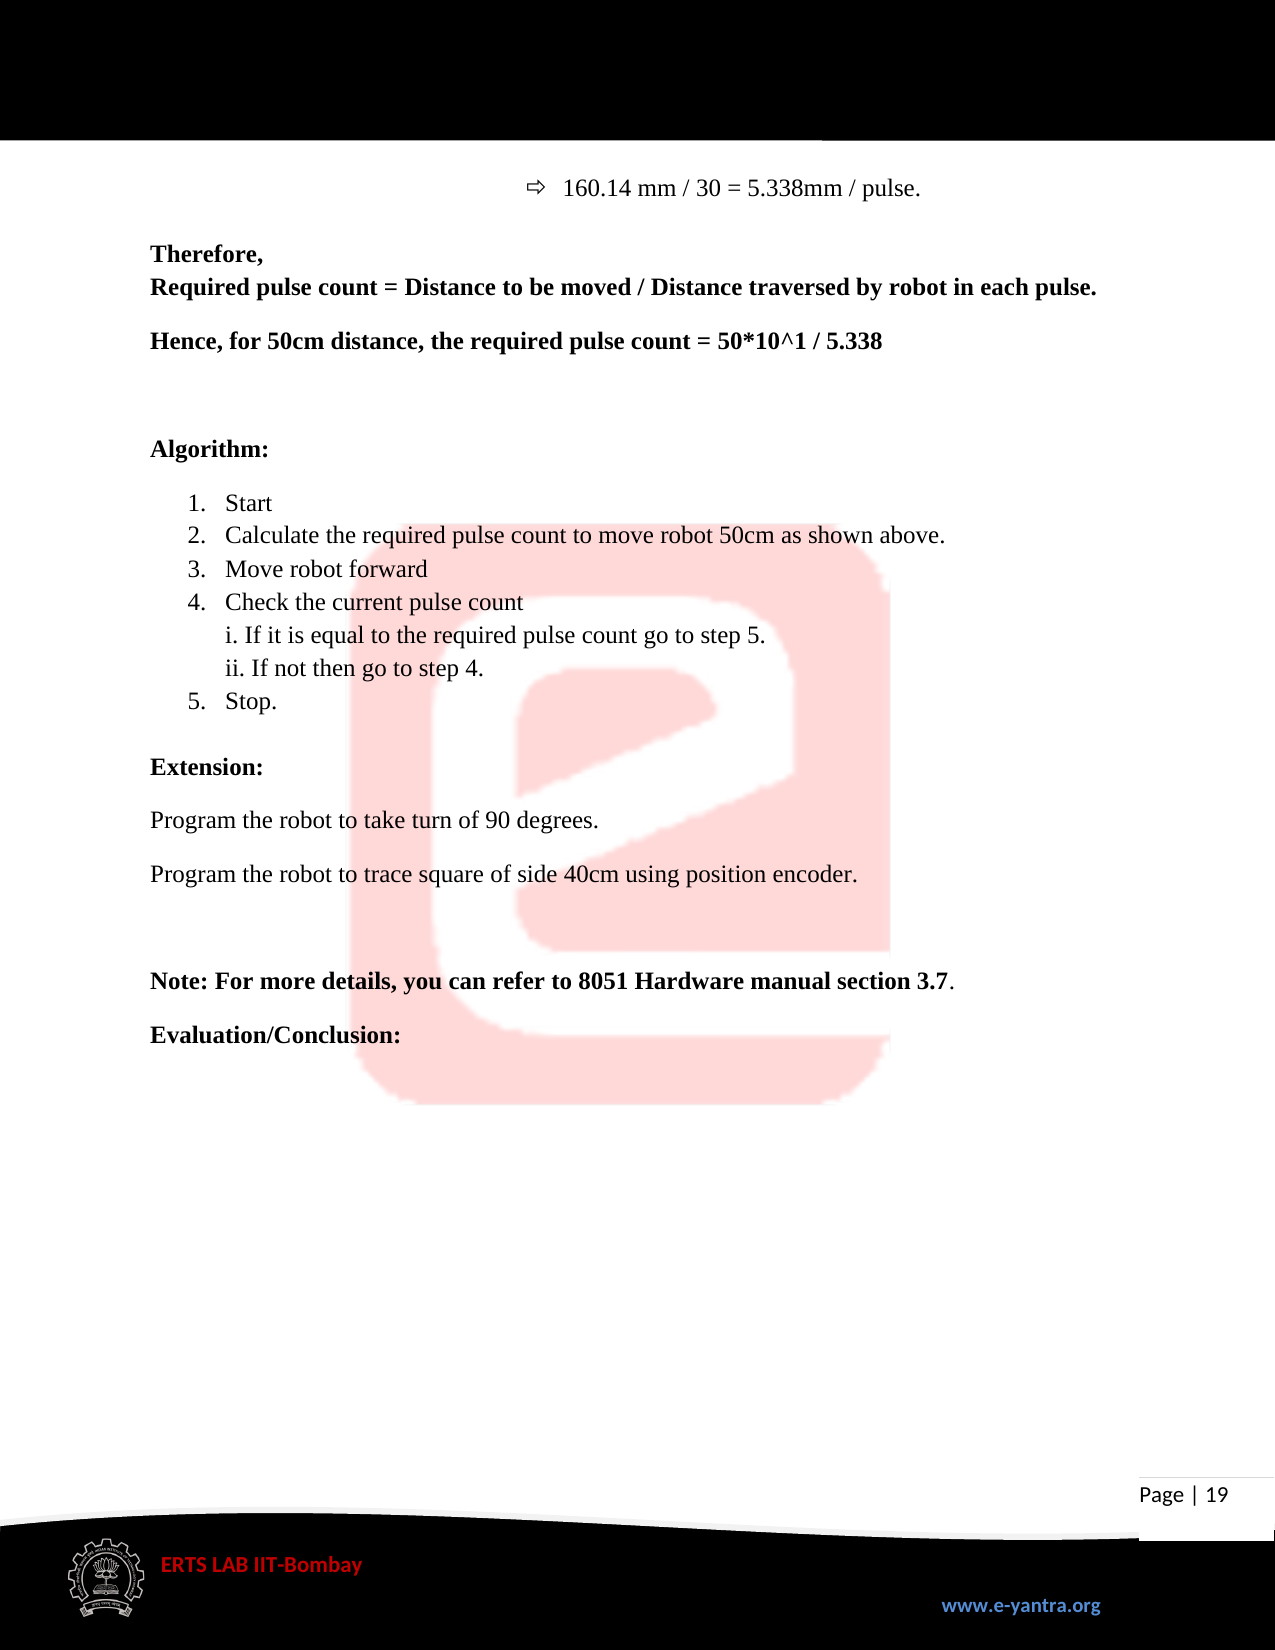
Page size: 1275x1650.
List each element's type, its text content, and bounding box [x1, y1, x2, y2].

list Start [187, 488, 1125, 516]
text Therefore, [150, 239, 1125, 268]
text Algorithm: [150, 434, 1125, 462]
list Move robot forward [187, 554, 1125, 582]
text Required pulse count = Distance to be moved / Distance traversed by robot in each pulse. [150, 272, 1125, 301]
list 160.14 mm / 30 = 5.338mm / pulse. [525, 173, 1125, 202]
list Stop. [187, 686, 1125, 714]
text Program the robot to take turn of 90 degrees. [150, 806, 1125, 834]
text Hence, for 50cm distance, the required pulse count = 50*10^1 / 5.338 [150, 326, 1125, 355]
list Check the current pulse count [187, 587, 1125, 615]
list ii. If not then go to step 4. [225, 653, 1125, 681]
text Note: For more details, you can refer to 8051 Hardware manual section 3.7. [150, 966, 1125, 995]
text Program the robot to trace square of side 40cm using position encoder. [150, 859, 1125, 888]
text Evaluation/Conclusion: [150, 1020, 1125, 1049]
text Extension: [150, 752, 1125, 781]
list i. If it is equal to the required pulse count go to step 5. [225, 620, 1125, 648]
list Calculate the required pulse count to move robot 50cm as shown above. [187, 521, 1125, 549]
